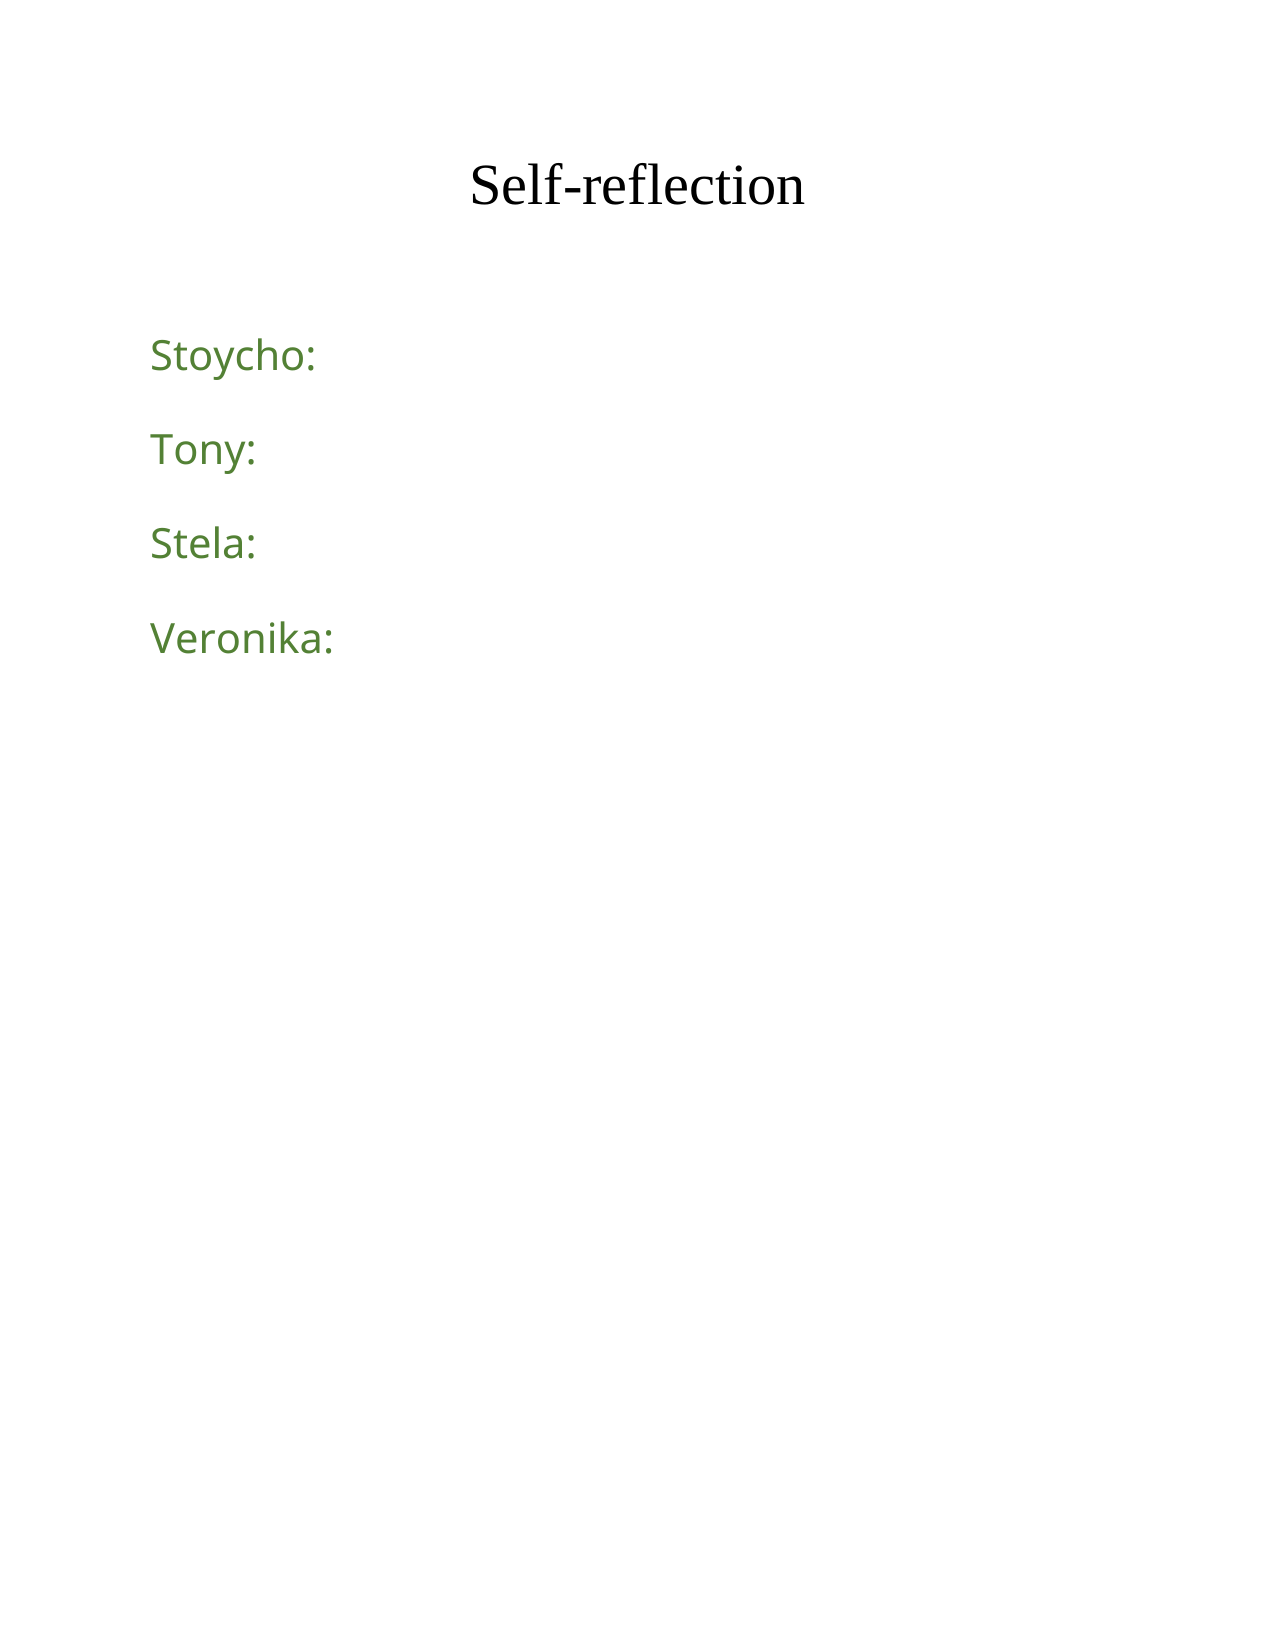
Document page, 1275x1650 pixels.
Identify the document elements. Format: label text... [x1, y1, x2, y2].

subtitle Tony: [150, 420, 1125, 477]
subtitle Stela: [150, 514, 1125, 571]
subtitle Stoycho: [150, 326, 1125, 383]
subtitle Self-reflection [150, 150, 1125, 217]
subtitle Veronika: [150, 609, 1125, 665]
